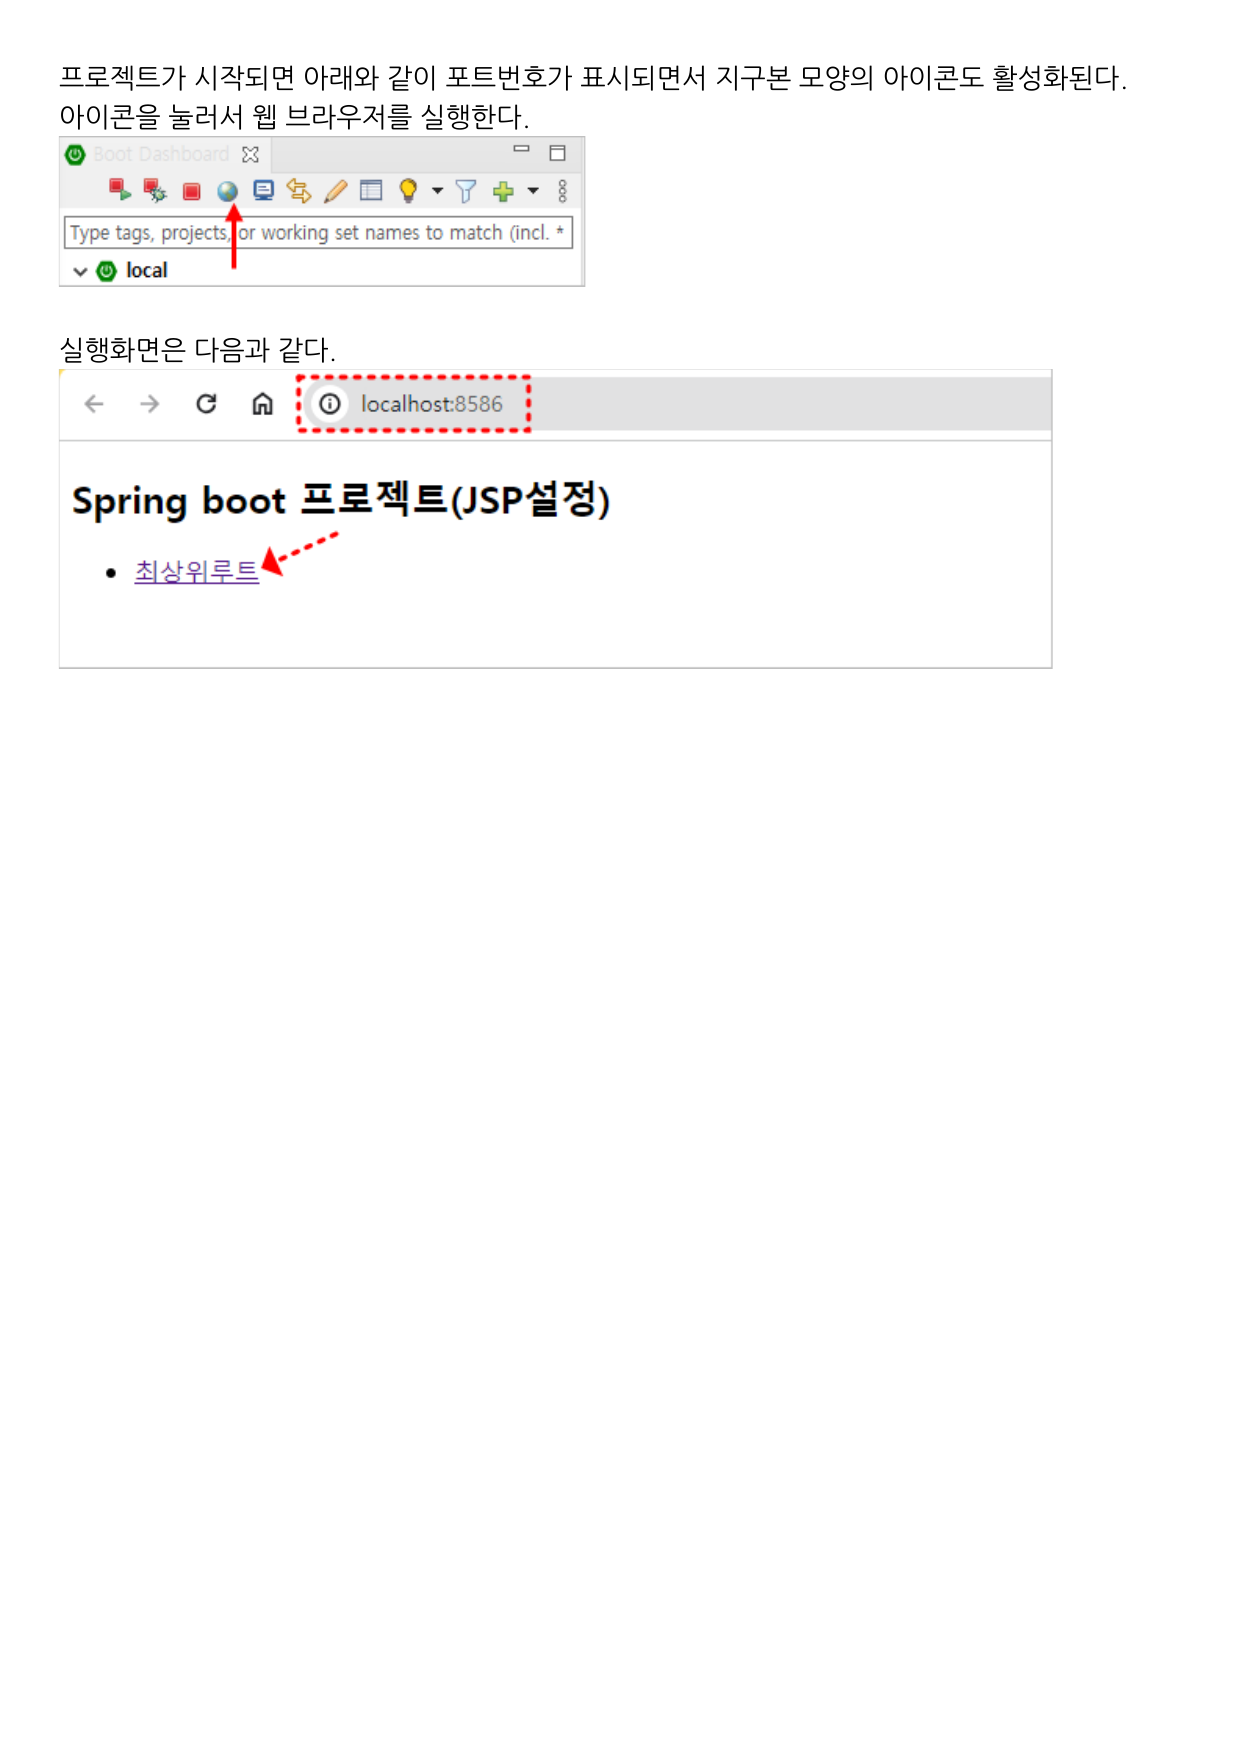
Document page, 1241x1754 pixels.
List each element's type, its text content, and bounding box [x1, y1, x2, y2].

picture [58, 369, 1053, 669]
picture [58, 136, 586, 287]
text 실행화면은 다음과 같다. [59, 330, 1181, 364]
text 프로젝트가 시작되면 아래와 같이 포트번호가 표시되면서 지구본 모양의 아이콘도 활성화된다. 아이콘을 눌러서 웹 브라우저를 실행한다. [59, 59, 1181, 132]
